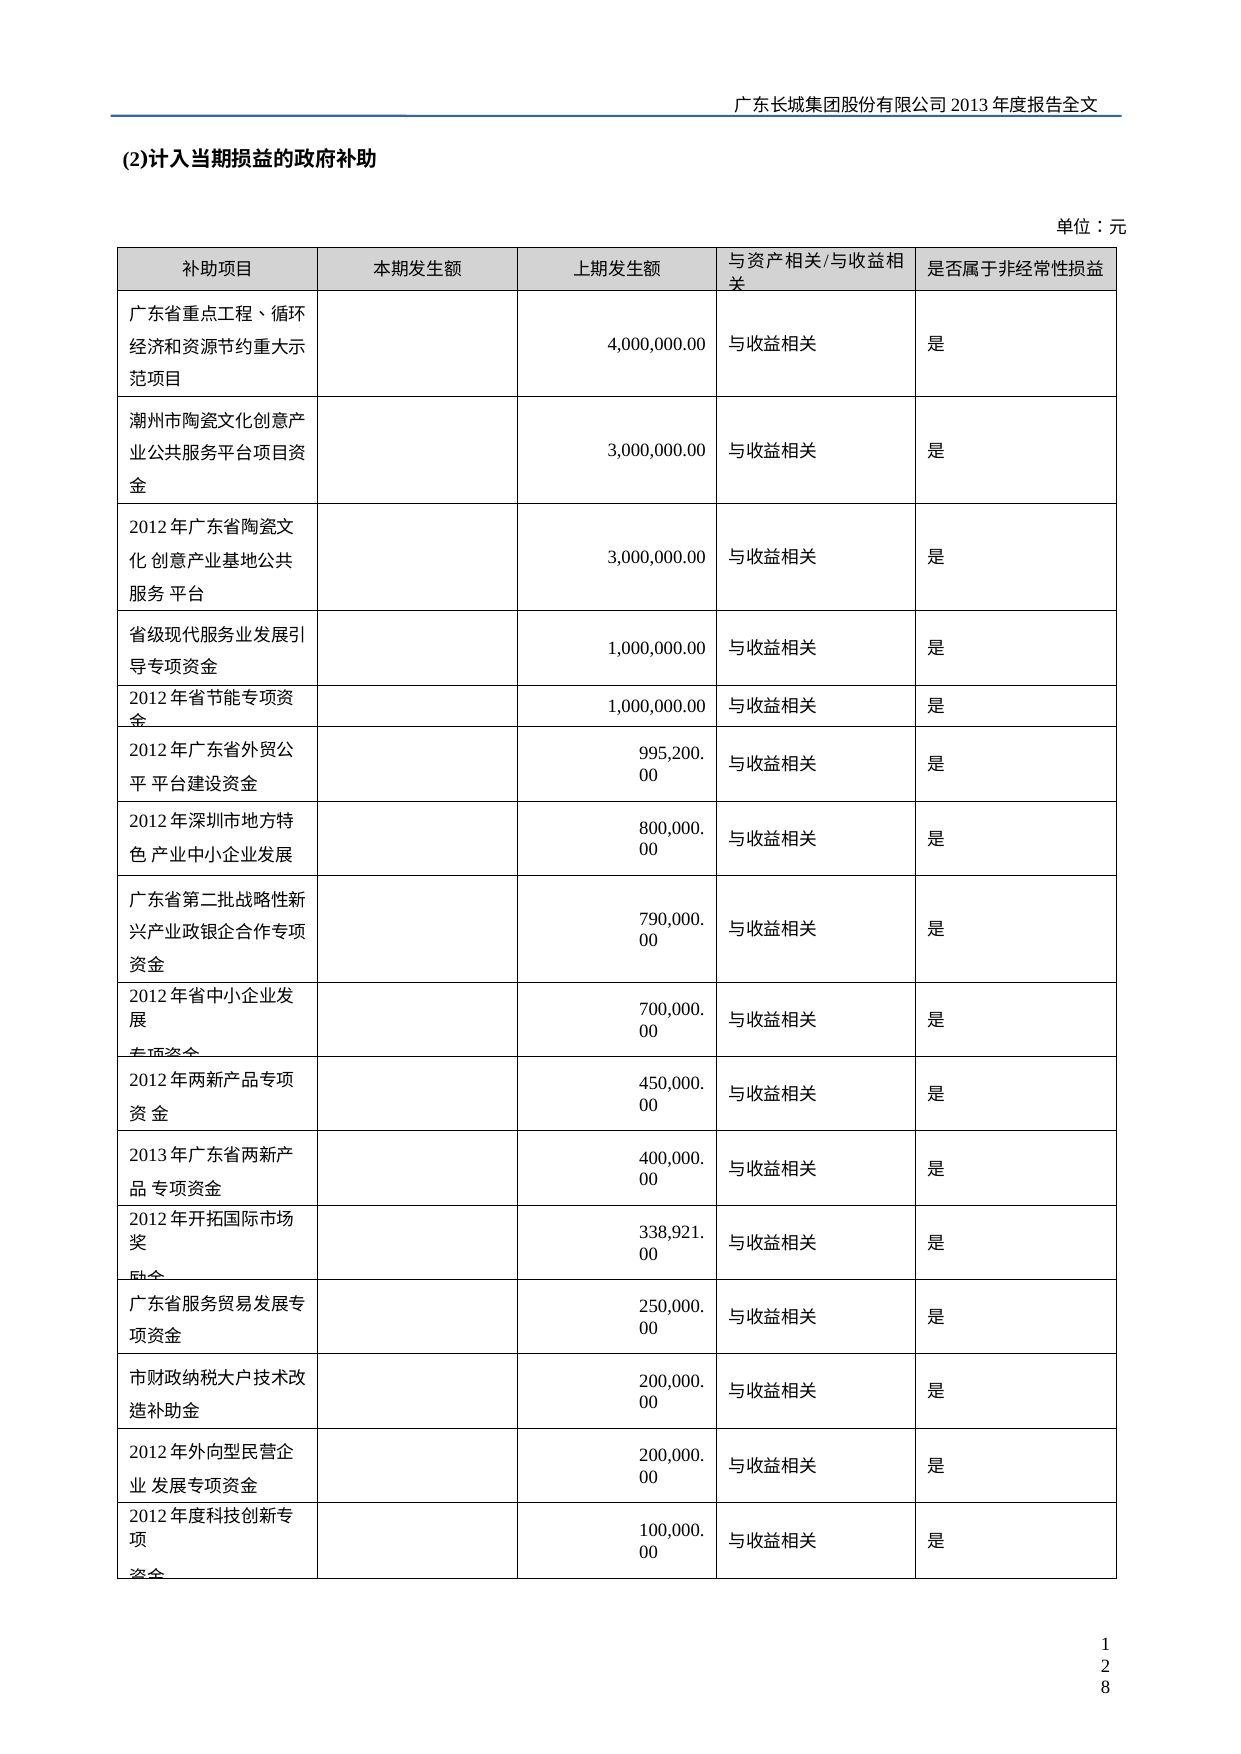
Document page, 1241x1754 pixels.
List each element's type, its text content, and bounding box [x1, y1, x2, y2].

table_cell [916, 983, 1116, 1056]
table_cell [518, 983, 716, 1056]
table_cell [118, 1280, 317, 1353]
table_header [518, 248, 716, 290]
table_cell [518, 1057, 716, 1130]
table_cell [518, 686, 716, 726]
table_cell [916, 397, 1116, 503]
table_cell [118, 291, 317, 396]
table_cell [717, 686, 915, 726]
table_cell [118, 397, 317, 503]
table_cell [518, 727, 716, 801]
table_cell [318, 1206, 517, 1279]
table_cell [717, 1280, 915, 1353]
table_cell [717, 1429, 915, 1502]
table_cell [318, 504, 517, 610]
text 单位：元 [108, 215, 1126, 239]
text (2)计入当期损益的政府补助 [108, 144, 1126, 173]
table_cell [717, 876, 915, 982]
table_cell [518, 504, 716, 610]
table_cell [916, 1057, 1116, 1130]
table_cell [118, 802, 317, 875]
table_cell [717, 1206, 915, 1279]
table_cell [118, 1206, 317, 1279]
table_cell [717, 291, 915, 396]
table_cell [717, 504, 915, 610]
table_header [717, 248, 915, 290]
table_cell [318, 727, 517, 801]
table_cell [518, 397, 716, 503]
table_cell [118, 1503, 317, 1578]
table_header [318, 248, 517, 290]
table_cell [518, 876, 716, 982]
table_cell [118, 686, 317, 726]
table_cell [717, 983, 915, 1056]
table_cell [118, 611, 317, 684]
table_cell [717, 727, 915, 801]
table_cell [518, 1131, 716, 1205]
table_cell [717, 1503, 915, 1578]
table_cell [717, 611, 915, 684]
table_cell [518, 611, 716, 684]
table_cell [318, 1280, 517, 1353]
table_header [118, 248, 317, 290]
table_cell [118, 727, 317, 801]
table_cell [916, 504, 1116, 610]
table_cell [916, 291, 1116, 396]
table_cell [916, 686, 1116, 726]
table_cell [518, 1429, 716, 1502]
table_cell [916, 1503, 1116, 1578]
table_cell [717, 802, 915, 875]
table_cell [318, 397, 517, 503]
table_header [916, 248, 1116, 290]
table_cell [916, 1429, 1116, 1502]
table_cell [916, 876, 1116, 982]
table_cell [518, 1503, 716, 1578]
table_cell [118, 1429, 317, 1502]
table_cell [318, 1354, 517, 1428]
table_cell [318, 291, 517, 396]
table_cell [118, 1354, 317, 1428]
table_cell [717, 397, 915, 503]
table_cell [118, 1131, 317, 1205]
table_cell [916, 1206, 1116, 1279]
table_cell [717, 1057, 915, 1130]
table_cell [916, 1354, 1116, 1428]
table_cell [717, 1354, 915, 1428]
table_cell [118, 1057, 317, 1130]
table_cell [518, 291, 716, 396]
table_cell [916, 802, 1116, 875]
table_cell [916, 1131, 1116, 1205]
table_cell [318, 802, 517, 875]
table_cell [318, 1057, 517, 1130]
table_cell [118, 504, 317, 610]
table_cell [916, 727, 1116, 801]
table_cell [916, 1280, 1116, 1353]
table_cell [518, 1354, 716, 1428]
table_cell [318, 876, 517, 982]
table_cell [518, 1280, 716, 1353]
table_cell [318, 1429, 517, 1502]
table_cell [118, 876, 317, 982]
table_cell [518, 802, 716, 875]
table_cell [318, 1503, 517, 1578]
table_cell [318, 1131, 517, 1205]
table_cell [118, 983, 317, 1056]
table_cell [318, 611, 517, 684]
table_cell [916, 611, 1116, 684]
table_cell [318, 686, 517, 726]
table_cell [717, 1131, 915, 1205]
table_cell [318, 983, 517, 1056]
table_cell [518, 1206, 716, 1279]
